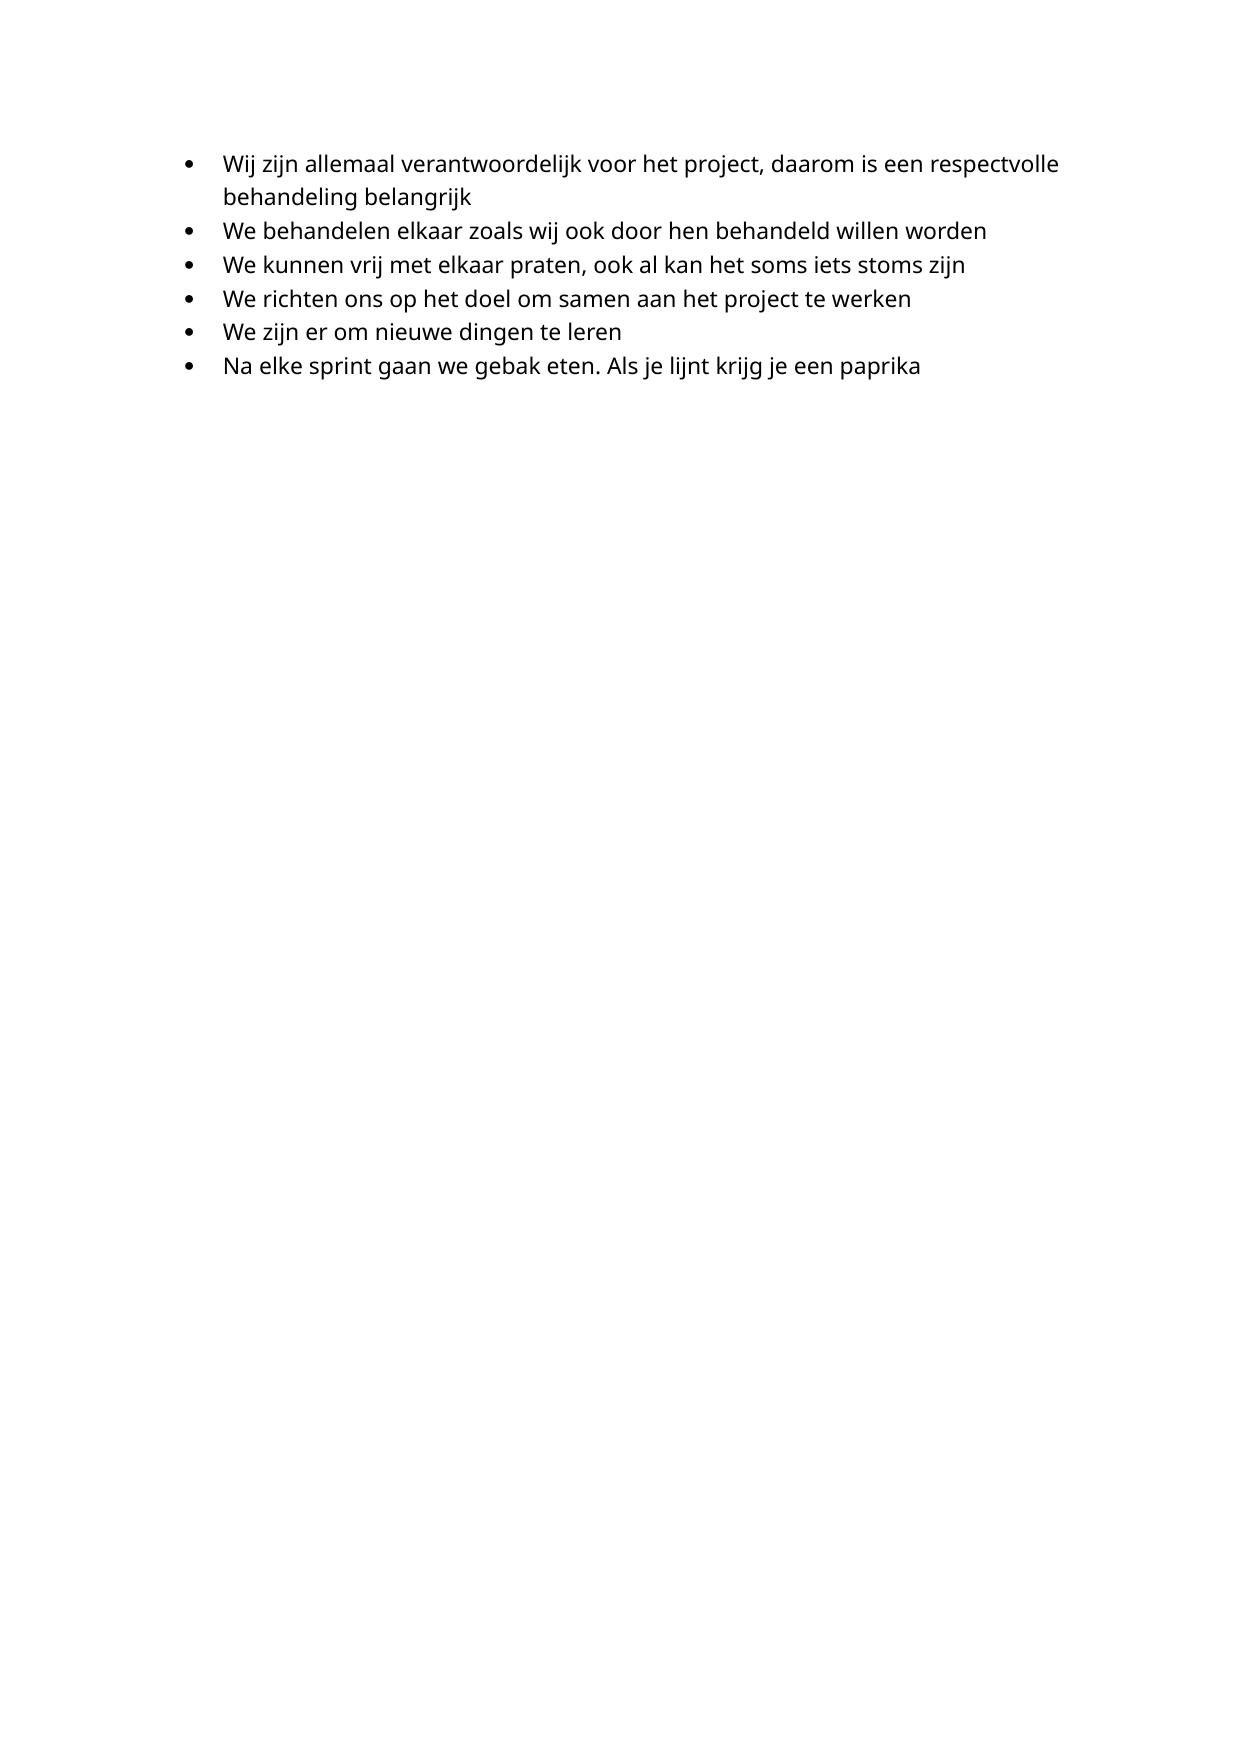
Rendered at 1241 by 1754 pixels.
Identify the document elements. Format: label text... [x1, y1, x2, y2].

list We kunnen vrij met elkaar praten, ook al kan het soms iets stoms zijn [185, 249, 1093, 280]
list We behandelen elkaar zoals wij ook door hen behandeld willen worden [185, 215, 1093, 246]
list We zijn er om nieuwe dingen te leren [185, 316, 1093, 348]
list Wij zijn allemaal verantwoordelijk voor het project, daarom is een respectvolle behandeling belangrijk [185, 148, 1093, 213]
list Na elke sprint gaan we gebak eten. Als je lijnt krijg je een paprika [185, 350, 1093, 381]
list We richten ons op het doel om samen aan het project te werken [185, 283, 1093, 314]
